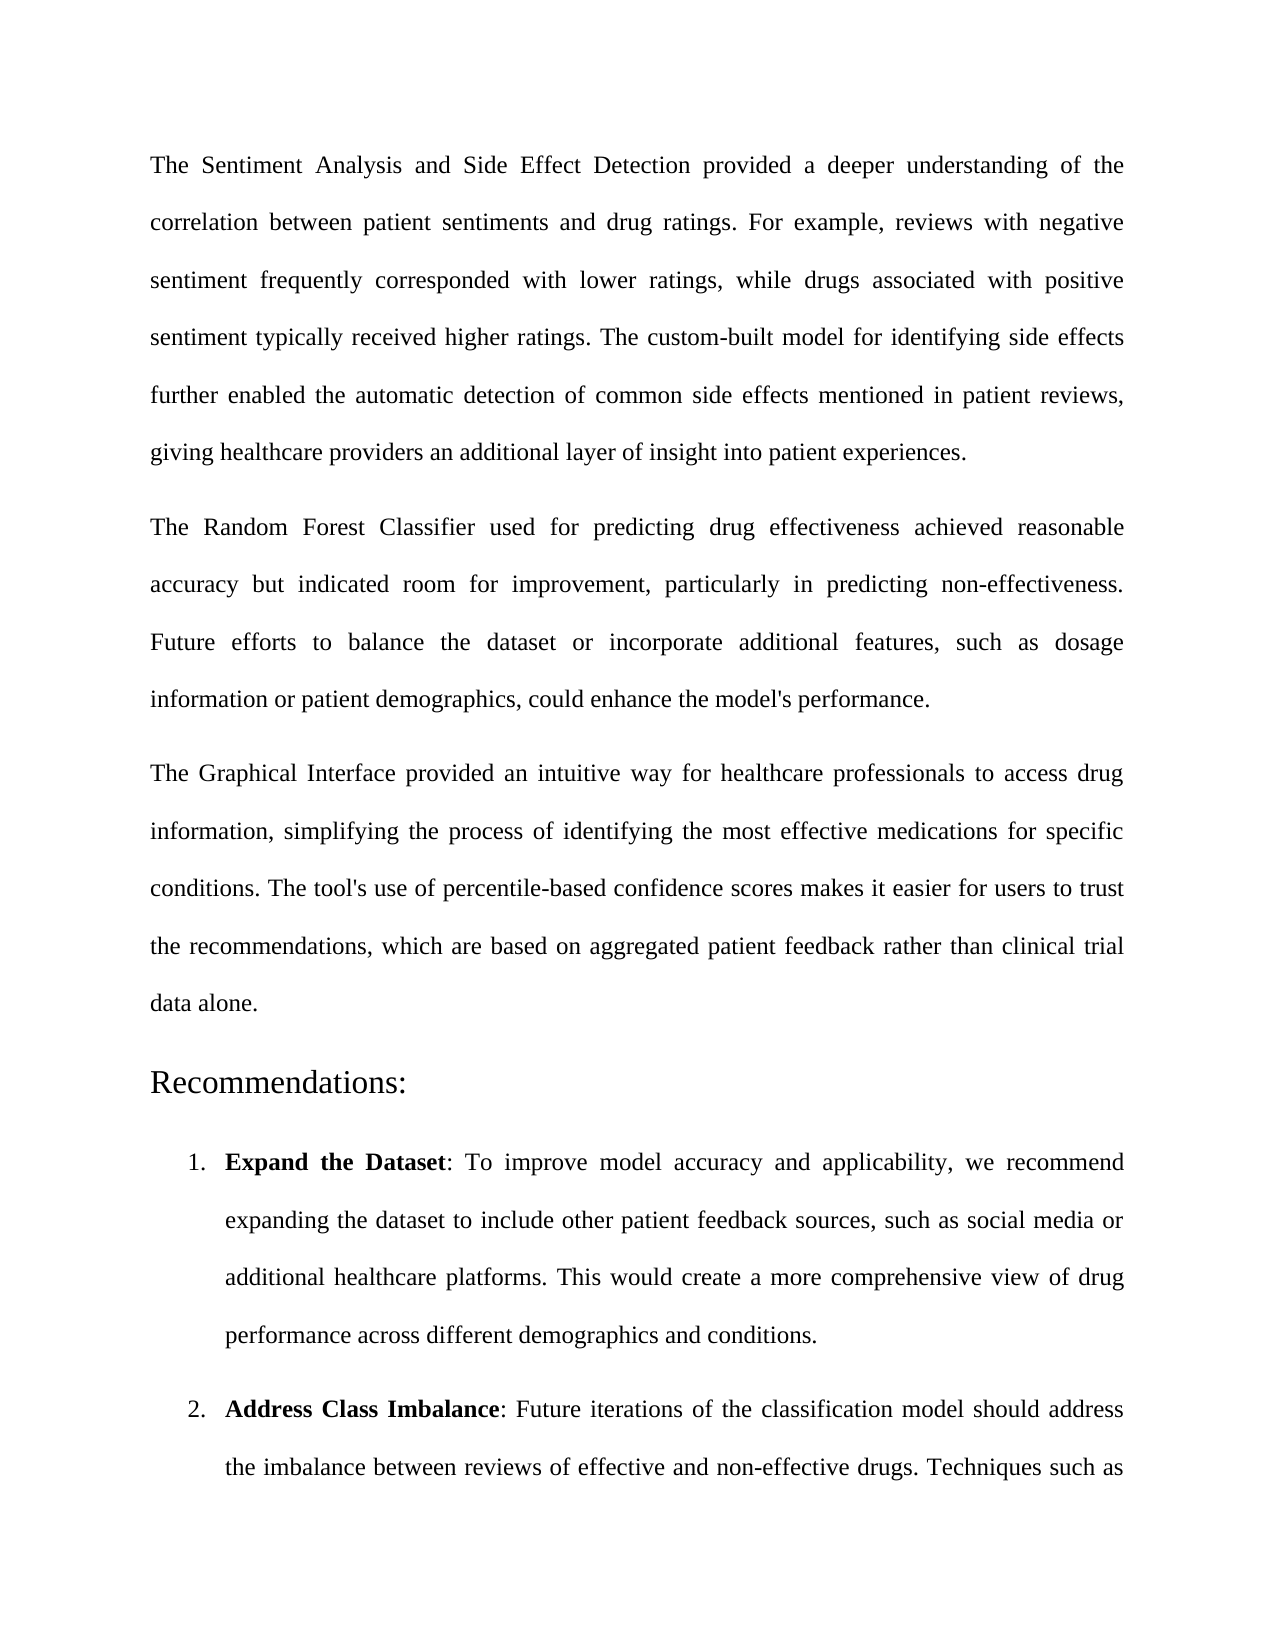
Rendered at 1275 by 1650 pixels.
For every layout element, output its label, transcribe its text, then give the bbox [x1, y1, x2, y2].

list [187, 1394, 1125, 1480]
subtitle Recommendations: [150, 1062, 1125, 1101]
text The Random Forest Classifier used for predicting drug effectiveness achieved reasonable accuracy but indicated room for improvement, particularly in predicting non-effectiveness. Future efforts to balance the dataset or incorporate additional features, such as dosage information or patient demographics, could enhance the model's performance. [150, 512, 1125, 713]
text The Graphical Interface provided an intuitive way for healthcare professionals to access drug information, simplifying the process of identifying the most effective medications for specific conditions. The tool's use of percentile-based confidence scores makes it easier for users to trust the recommendations, which are based on aggregated patient feedback rather than clinical trial data alone. [150, 758, 1125, 1017]
list Expand the Dataset: To improve model accuracy and applicability, we recommend expanding the dataset to include other patient feedback sources, such as social media or additional healthcare platforms. This would create a more comprehensive view of drug performance across different demographics and conditions. [187, 1147, 1125, 1349]
text The Sentiment Analysis and Side Effect Detection provided a deeper understanding of the correlation between patient sentiments and drug ratings. For example, reviews with negative sentiment frequently corresponded with lower ratings, while drugs associated with positive sentiment typically received higher ratings. The custom-built model for identifying side effects further enabled the automatic detection of common side effects mentioned in patient reviews, giving healthcare providers an additional layer of insight into patient experiences. [150, 150, 1125, 466]
